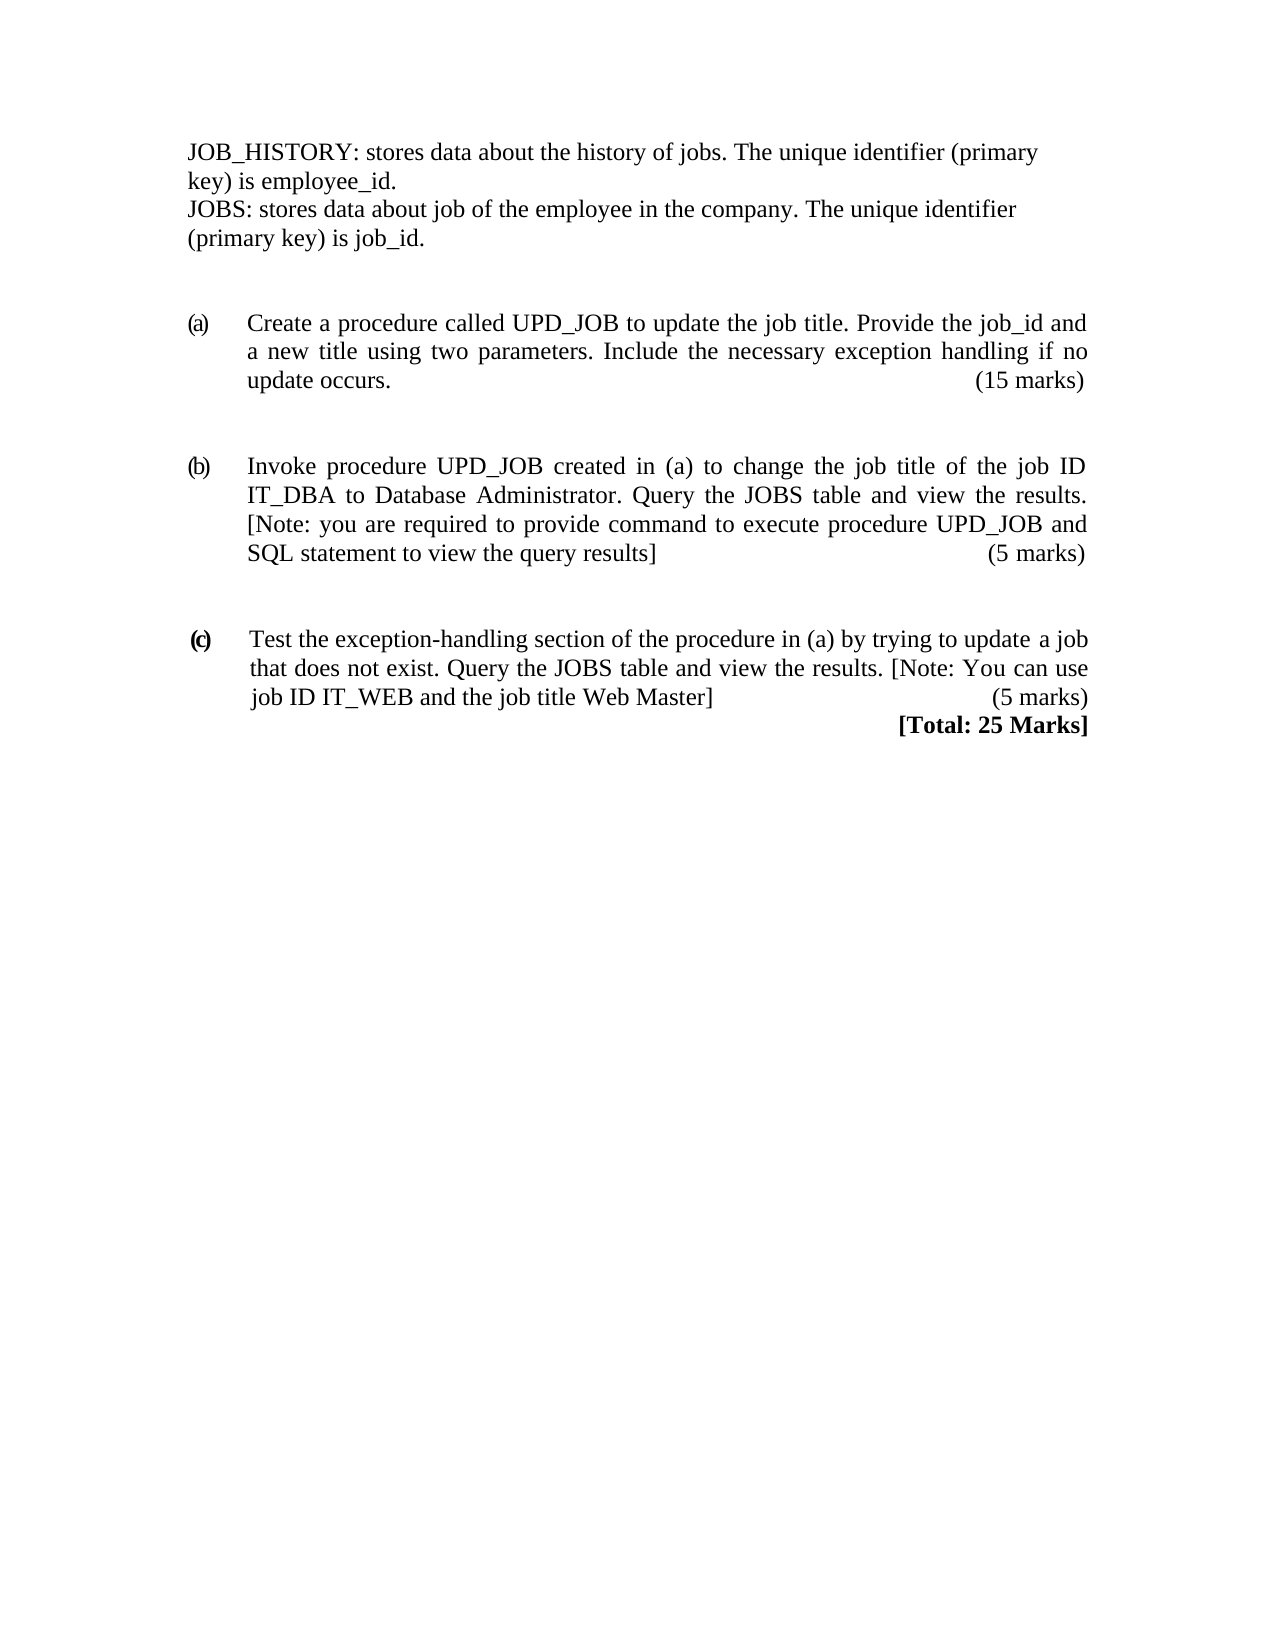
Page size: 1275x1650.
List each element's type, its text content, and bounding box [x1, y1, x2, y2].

list Create a procedure called UPD_JOB to update the job title. Provide the job_id and a new title using two parameters. Include the necessary exception handling if no update occurs. (15 marks) [187, 308, 1088, 394]
list Invoke procedure UPD_JOB created in (a) to change the job title of the job ID IT_DBA to Database Administrator. Query the JOBS table and view the results. [Note: you are required to provide command to execute procedure UPD_JOB and SQL statement to view the query results] (5 marks) [187, 451, 1088, 566]
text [187, 137, 1083, 195]
list Test the exception-handling section of the procedure in (a) by trying to update a job that does not exist. Query the JOBS table and view the results. [Note: You can use job ID IT_WEB and the job title Web Master] (5 marks) [Total: 25 Marks] [187, 624, 1088, 739]
text JOBS: stores data about job of the employee in the company. The unique identifier (primary key) is job_id. [187, 195, 1083, 252]
